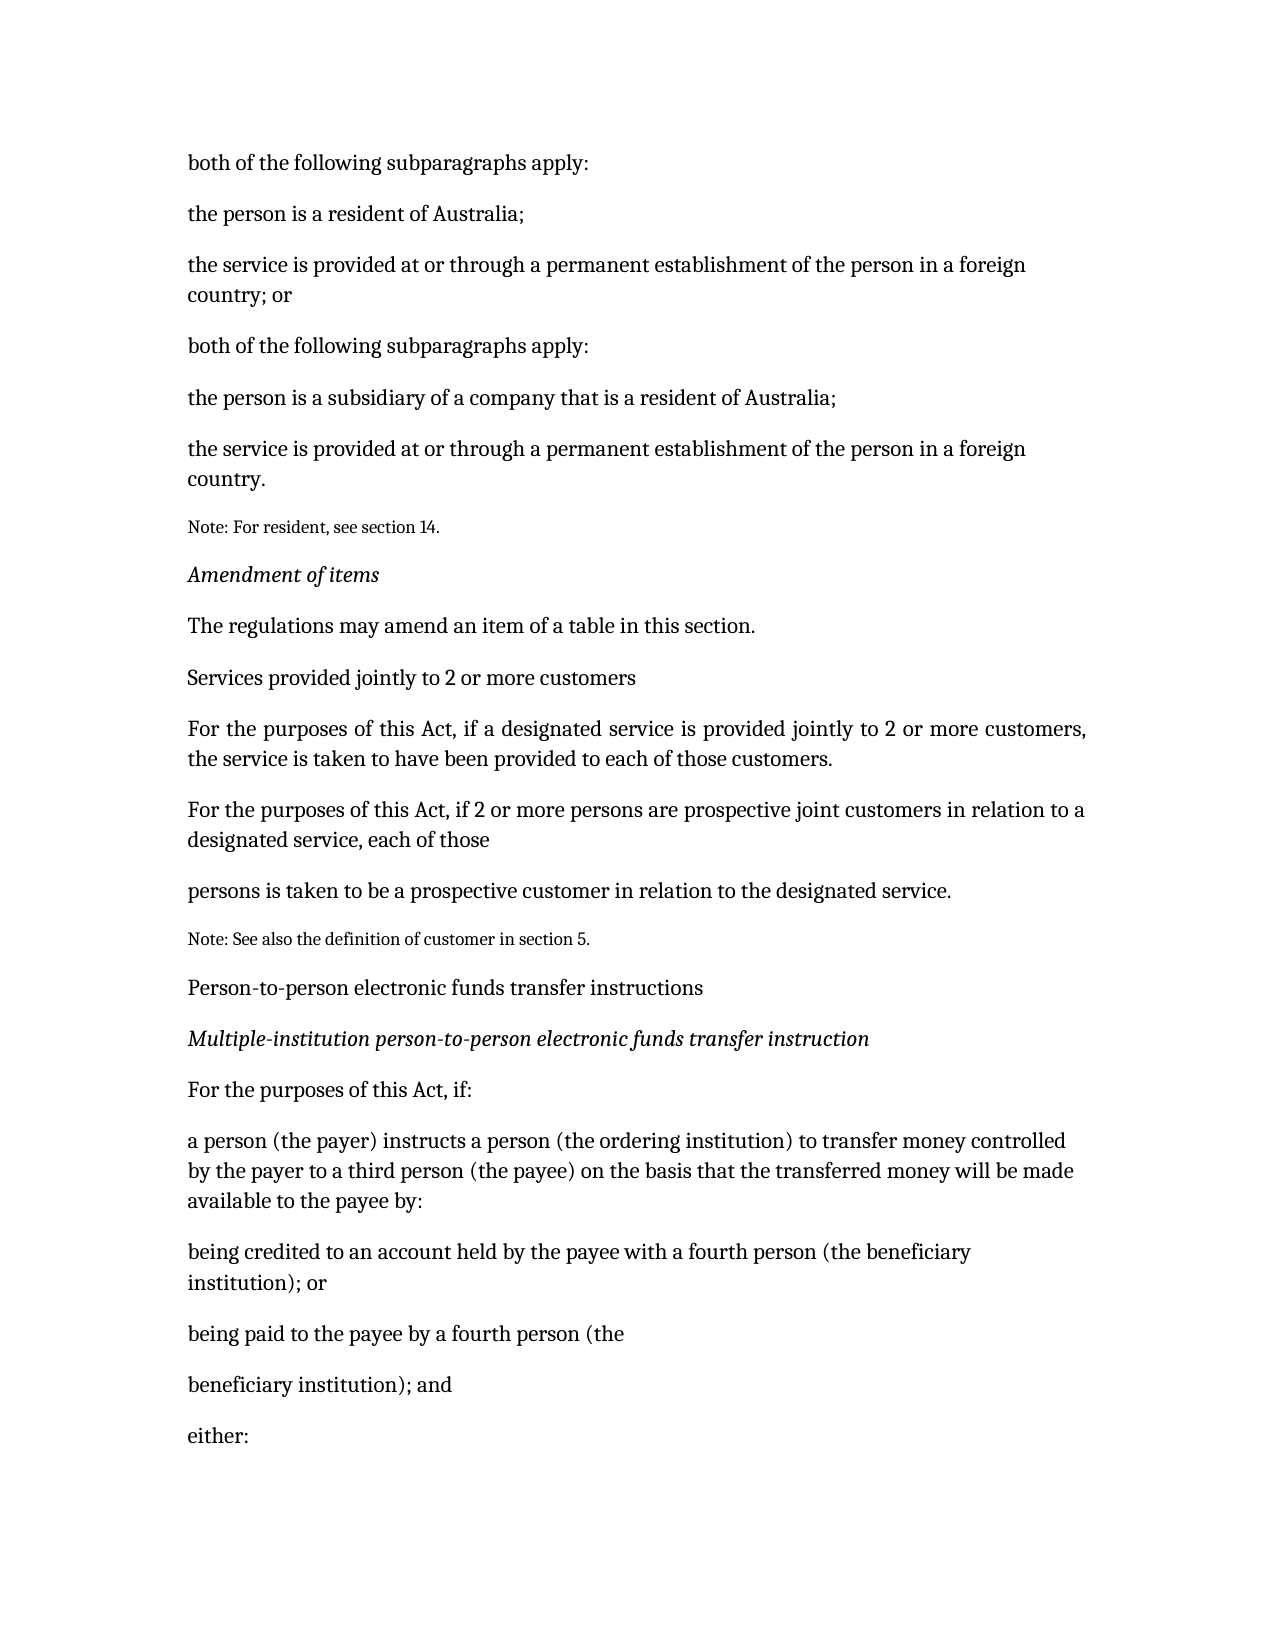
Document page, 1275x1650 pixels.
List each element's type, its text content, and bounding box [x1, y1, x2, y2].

text For the purposes of this Act, if a designated service is provided jointly to 2 or more customers, the service is taken to have been provided to each of those customers. [187, 715, 1087, 772]
text being credited to an account held by the payee with a fourth person (the beneficiary institution); or [187, 1239, 1087, 1296]
text the service is provided at or through a permanent establishment of the person in a foreign country; or [187, 252, 1087, 309]
text the person is a subsidiary of a company that is a resident of Australia; [187, 384, 1087, 411]
text Multiple-institution person-to-person electronic funds transfer instruction [187, 1026, 1087, 1052]
text The regulations may amend an item of a table in this section. [187, 613, 1087, 640]
text Amendment of items [187, 562, 1087, 589]
text Services provided jointly to 2 or more customers [187, 664, 1087, 691]
text the person is a resident of Australia; [187, 201, 1087, 227]
text Note: For resident, see section 14. [187, 517, 1087, 538]
text a person (the payer) instructs a person (the ordering institution) to transfer money controlled by the payer to a third person (the payee) on the basis that the transferred money will be made available to the payee by: [187, 1128, 1087, 1214]
text beneficiary institution); and [187, 1371, 1087, 1398]
text being paid to the payee by a fourth person (the [187, 1320, 1087, 1347]
text Person-to-person electronic funds transfer instructions [187, 974, 1087, 1001]
text the service is provided at or through a permanent establishment of the person in a foreign country. [187, 435, 1087, 492]
text both of the following subparagraphs apply: [187, 333, 1087, 360]
text For the purposes of this Act, if 2 or more persons are prospective joint customers in relation to a designated service, each of those [187, 797, 1087, 853]
text both of the following subparagraphs apply: [187, 150, 1087, 176]
text persons is taken to be a prospective customer in relation to the designated service. [187, 878, 1087, 904]
text either: [187, 1422, 1087, 1449]
text Note: See also the definition of customer in section 5. [187, 929, 1087, 951]
text For the purposes of this Act, if: [187, 1077, 1087, 1103]
